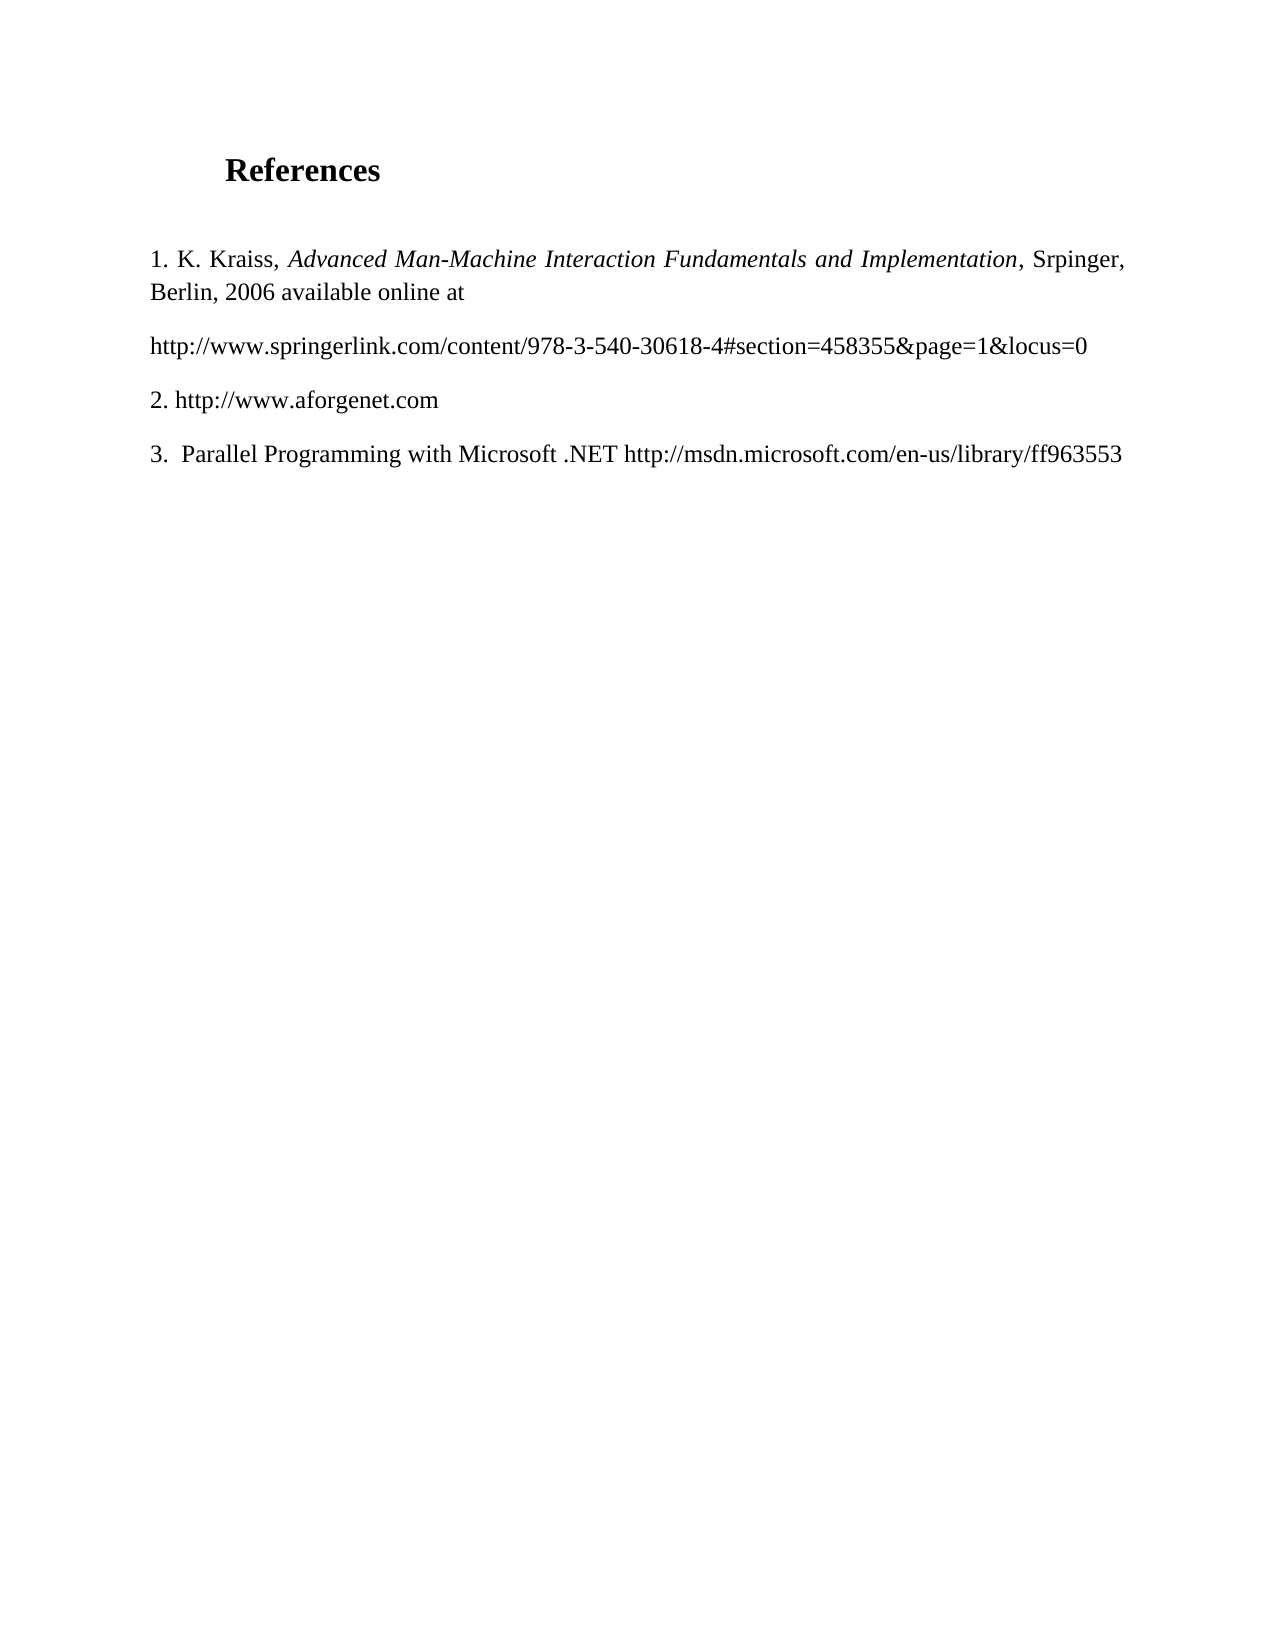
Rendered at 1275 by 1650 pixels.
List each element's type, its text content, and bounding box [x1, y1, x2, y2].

text 2. http://www.aforgenet.com [150, 385, 1125, 413]
subtitle References [150, 150, 1125, 188]
text 1. K. Kraiss, Advanced Man-Machine Interaction Fundamentals and Implementation, Srpinger, Berlin, 2006 available online at [150, 244, 1125, 306]
text http://www.springerlink.com/content/978-3-540-30618-4#section=458355&page=1&locus=0 [150, 331, 1125, 360]
text 3. Parallel Programming with Microsoft .NET http://msdn.microsoft.com/en-us/library/ff963553 [150, 439, 1125, 467]
